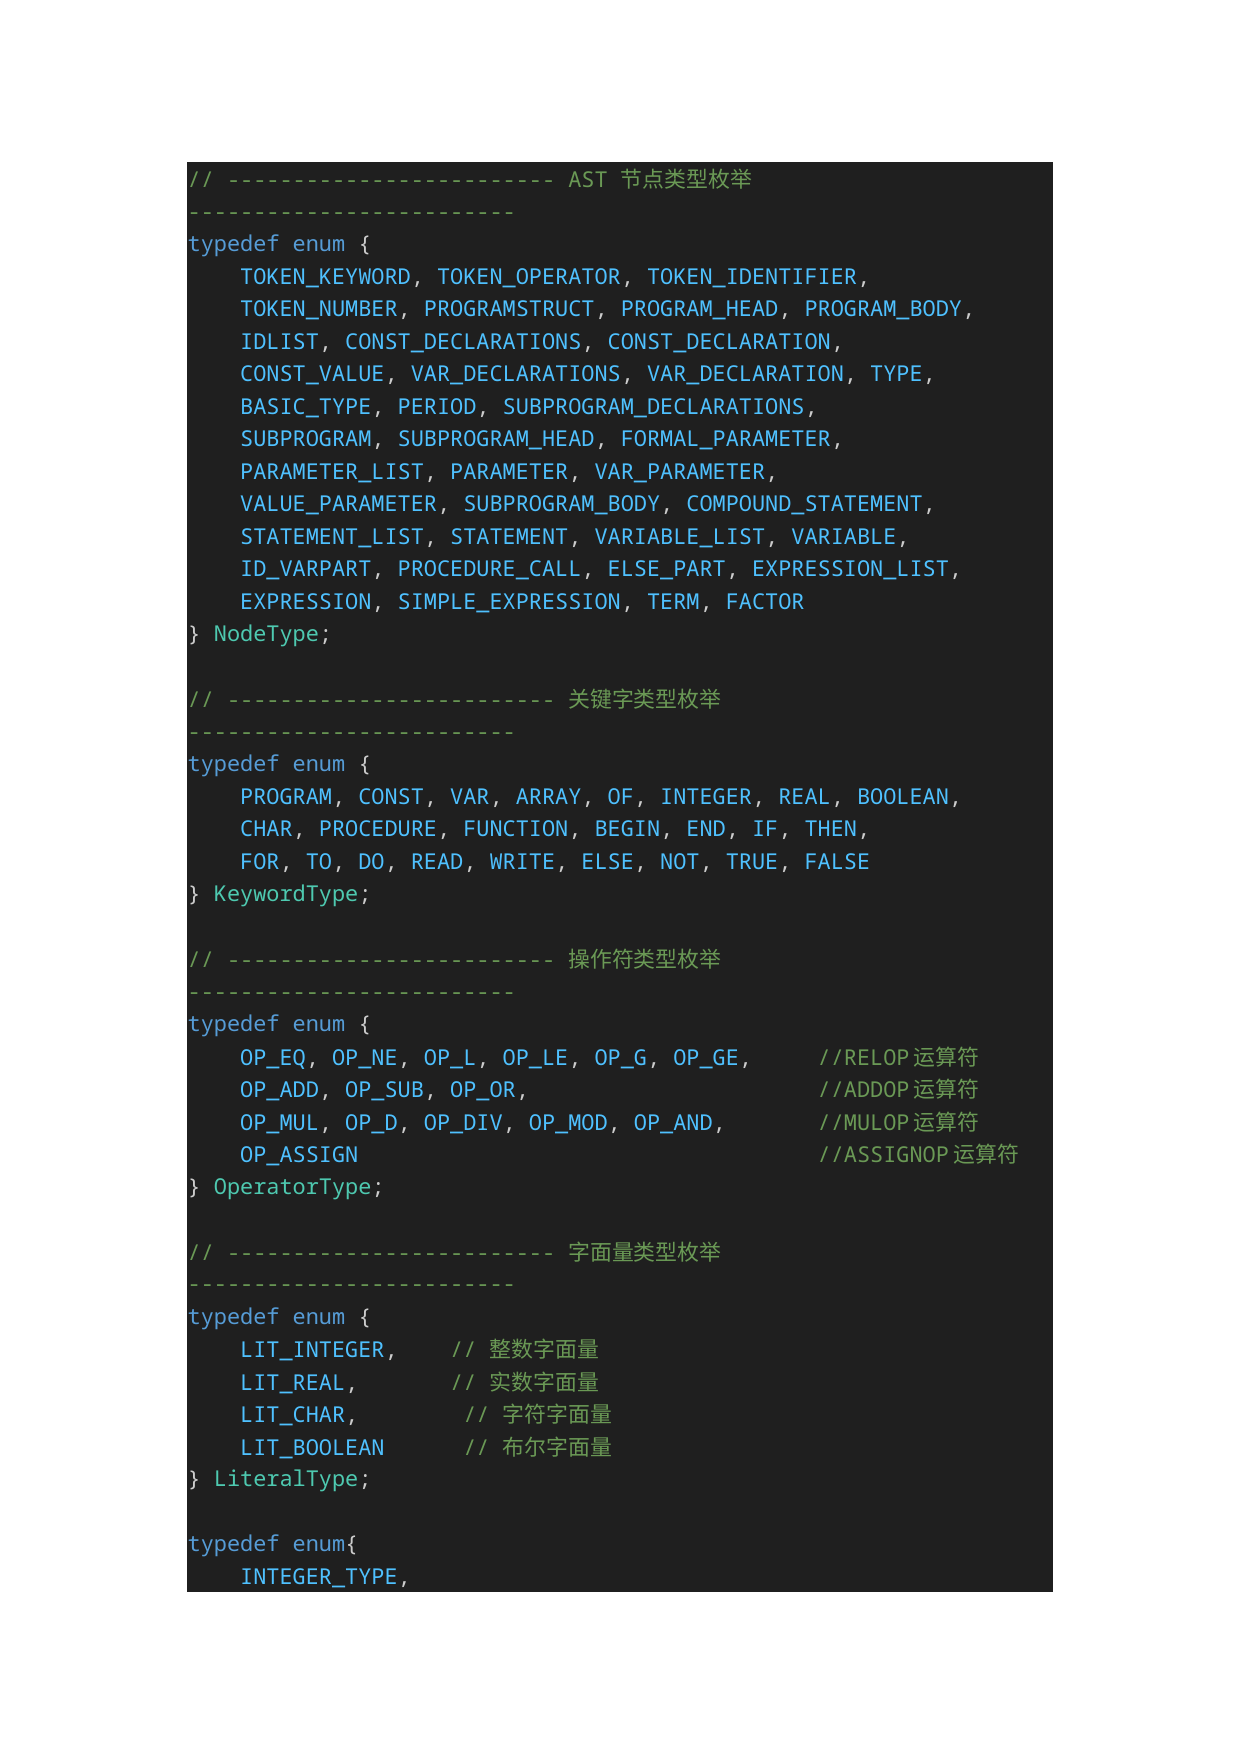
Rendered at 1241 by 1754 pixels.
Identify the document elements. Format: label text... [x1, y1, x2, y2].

text LIT_REAL, // 实数字面量 [187, 1364, 1053, 1397]
text typedef enum { [187, 1007, 1053, 1039]
text ID_VARPART, PROCEDURE_CALL, ELSE_PART, EXPRESSION_LIST, [187, 552, 1053, 584]
text OP_ADD, OP_SUB, OP_OR, //ADDOP运算符 [187, 1072, 1053, 1104]
text INTEGER_TYPE, [187, 1559, 1053, 1592]
text OP_MUL, OP_D, OP_DIV, OP_MOD, OP_AND, //MULOP运算符 [187, 1104, 1053, 1137]
text } NodeType; [187, 617, 1053, 649]
text } KeywordType; [187, 877, 1053, 909]
text LIT_BOOLEAN // 布尔字面量 [187, 1429, 1053, 1462]
text // ------------------------- 关键字类型枚举 ------------------------- [187, 682, 1053, 747]
text BASIC_TYPE, PERIOD, SUBPROGRAM_DECLARATIONS, [187, 389, 1053, 422]
text LIT_CHAR, // 字符字面量 [187, 1397, 1053, 1429]
text STATEMENT_LIST, STATEMENT, VARIABLE_LIST, VARIABLE, [187, 519, 1053, 552]
text VALUE_PARAMETER, SUBPROGRAM_BODY, COMPOUND_STATEMENT, [187, 487, 1053, 519]
text EXPRESSION, SIMPLE_EXPRESSION, TERM, FACTOR [187, 584, 1053, 617]
text TOKEN_KEYWORD, TOKEN_OPERATOR, TOKEN_IDENTIFIER, [187, 259, 1053, 292]
text } LiteralType; [187, 1462, 1053, 1494]
text typedef enum { [187, 1299, 1053, 1332]
text typedef enum{ [187, 1527, 1053, 1559]
text } OperatorType; [187, 1169, 1053, 1202]
text typedef enum { [187, 747, 1053, 779]
text LIT_INTEGER, // 整数字面量 [187, 1332, 1053, 1364]
text // ------------------------- 字面量类型枚举 ------------------------- [187, 1234, 1053, 1299]
text PARAMETER_LIST, PARAMETER, VAR_PARAMETER, [187, 454, 1053, 487]
text // ------------------------- 操作符类型枚举 ------------------------- [187, 942, 1053, 1007]
text CHAR, PROCEDURE, FUNCTION, BEGIN, END, IF, THEN, [187, 812, 1053, 844]
text typedef enum { [187, 227, 1053, 259]
text SUBPROGRAM, SUBPROGRAM_HEAD, FORMAL_PARAMETER, [187, 422, 1053, 454]
text IDLIST, CONST_DECLARATIONS, CONST_DECLARATION, [187, 324, 1053, 357]
text TOKEN_NUMBER, PROGRAMSTRUCT, PROGRAM_HEAD, PROGRAM_BODY, [187, 292, 1053, 324]
text CONST_VALUE, VAR_DECLARATIONS, VAR_DECLARATION, TYPE, [187, 357, 1053, 389]
text // ------------------------- AST 节点类型枚举 ------------------------- [187, 162, 1053, 227]
text OP_EQ, OP_NE, OP_L, OP_LE, OP_G, OP_GE, //RELOP运算符 [187, 1039, 1053, 1072]
text OP_ASSIGN //ASSIGNOP运算符 [187, 1137, 1053, 1169]
text PROGRAM, CONST, VAR, ARRAY, OF, INTEGER, REAL, BOOLEAN, [187, 779, 1053, 812]
text FOR, TO, DO, READ, WRITE, ELSE, NOT, TRUE, FALSE [187, 844, 1053, 877]
